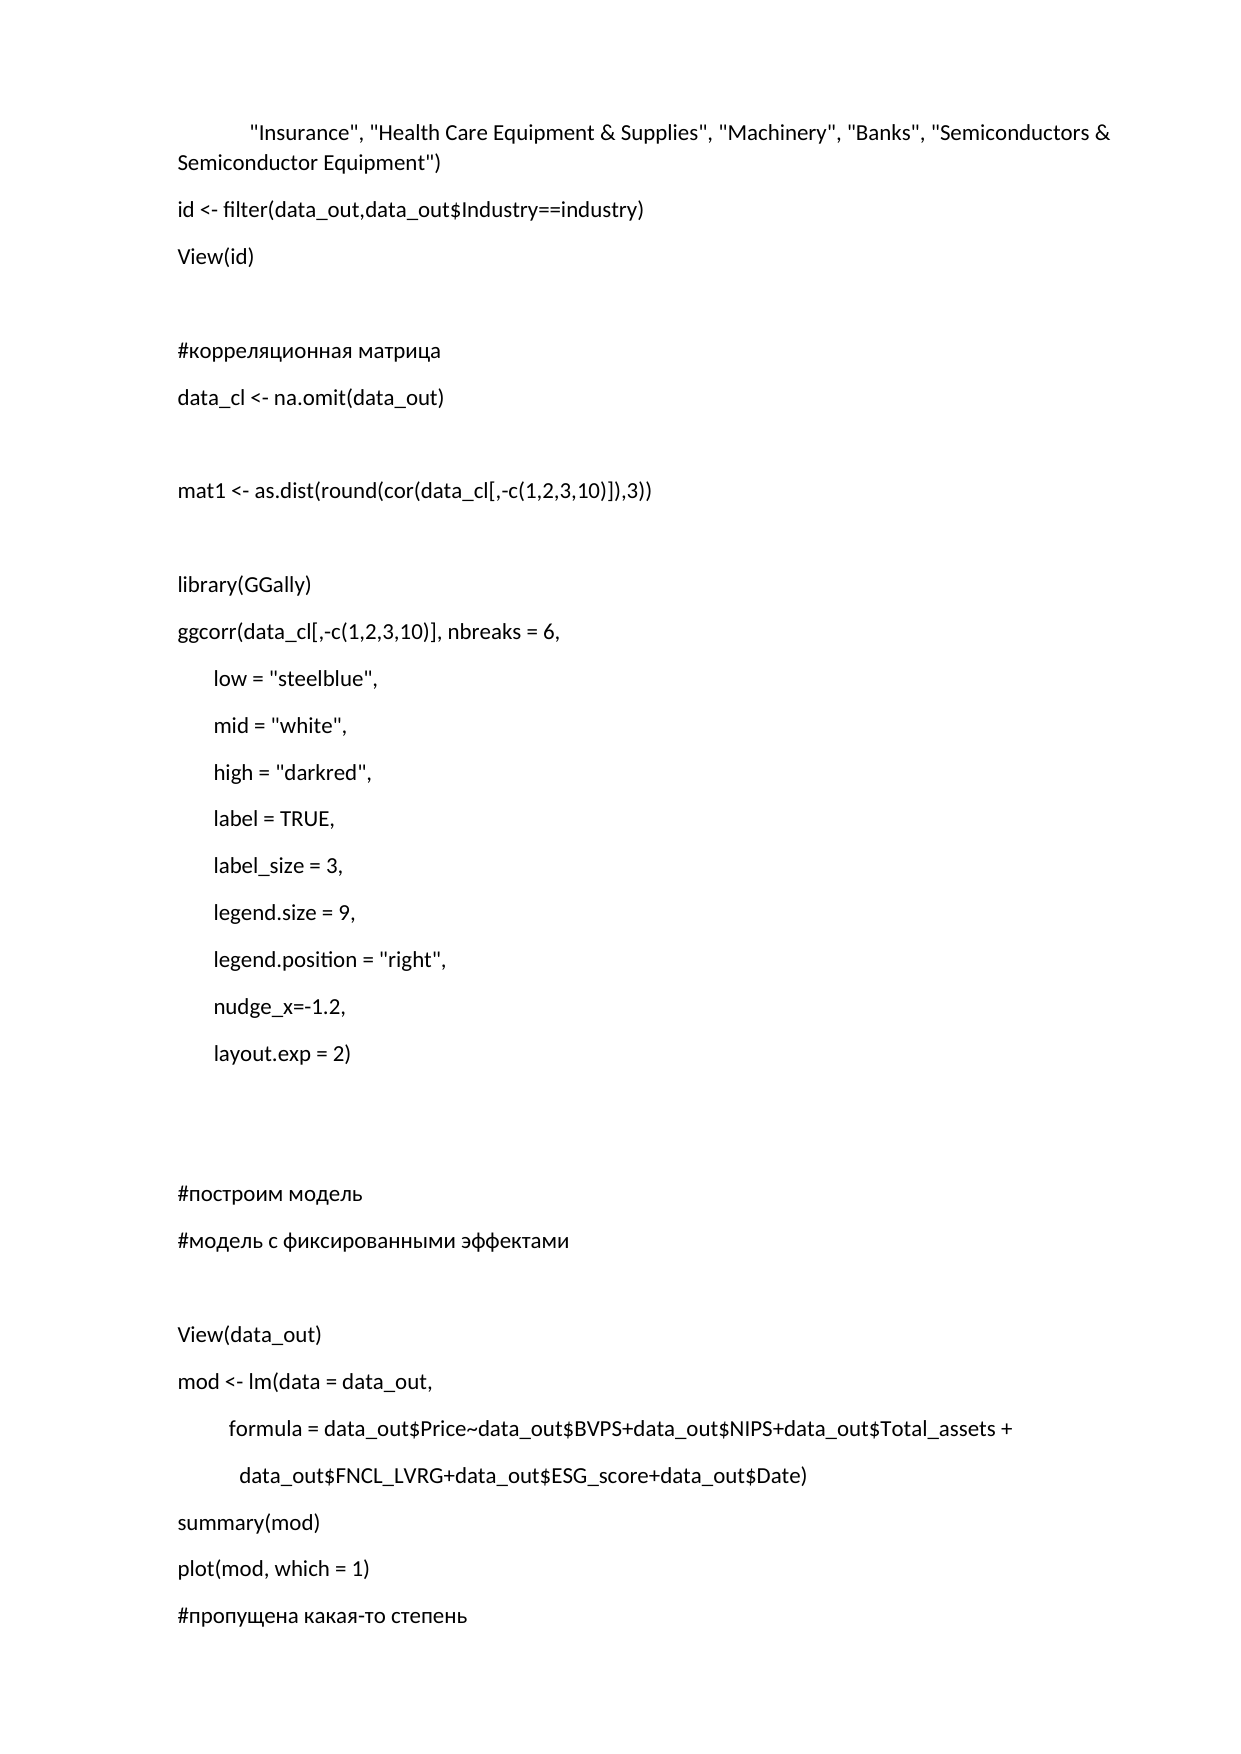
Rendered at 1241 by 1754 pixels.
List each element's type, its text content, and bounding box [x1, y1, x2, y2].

text id <- filter(data_out,data_out$Industry==industry) [177, 195, 1152, 223]
text #модель с фиксированными эффектами [177, 1226, 1152, 1254]
text legend.position = "right", [177, 945, 1152, 973]
text summary(mod) [177, 1508, 1152, 1536]
text #построим модель [177, 1179, 1152, 1208]
text legend.size = 9, [177, 898, 1152, 926]
text mid = "white", [177, 711, 1152, 739]
text high = "darkred", [177, 758, 1152, 786]
text mod <- lm(data = data_out, [177, 1367, 1152, 1395]
text data_out$FNCL_LVRG+data_out$ESG_score+data_out$Date) [177, 1461, 1152, 1489]
text nudge_x=-1.2, [177, 992, 1152, 1020]
text ggcorr(data_cl[,-c(1,2,3,10)], nbreaks = 6, [177, 617, 1152, 645]
text label = TRUE, [177, 804, 1152, 833]
text #пропущена какая-то степень [177, 1601, 1152, 1629]
text data_cl <- na.omit(data_out) [177, 383, 1152, 411]
text label_size = 3, [177, 851, 1152, 879]
text library(GGally) [177, 570, 1152, 598]
text View(id) [177, 242, 1152, 270]
text "Insurance", "Health Care Equipment & Supplies", "Machinery", "Banks", "Semiconductors & Semiconductor Equipment") [177, 118, 1152, 176]
text low = "steelblue", [177, 664, 1152, 692]
text layout.exp = 2) [177, 1039, 1152, 1067]
text #корреляционная матрица [177, 336, 1152, 364]
text View(data_out) [177, 1320, 1152, 1348]
text plot(mod, which = 1) [177, 1554, 1152, 1583]
text formula = data_out$Price~data_out$BVPS+data_out$NIPS+data_out$Total_assets + [177, 1414, 1152, 1442]
text mat1 <- as.dist(round(cor(data_cl[,-c(1,2,3,10)]),3)) [177, 476, 1152, 504]
